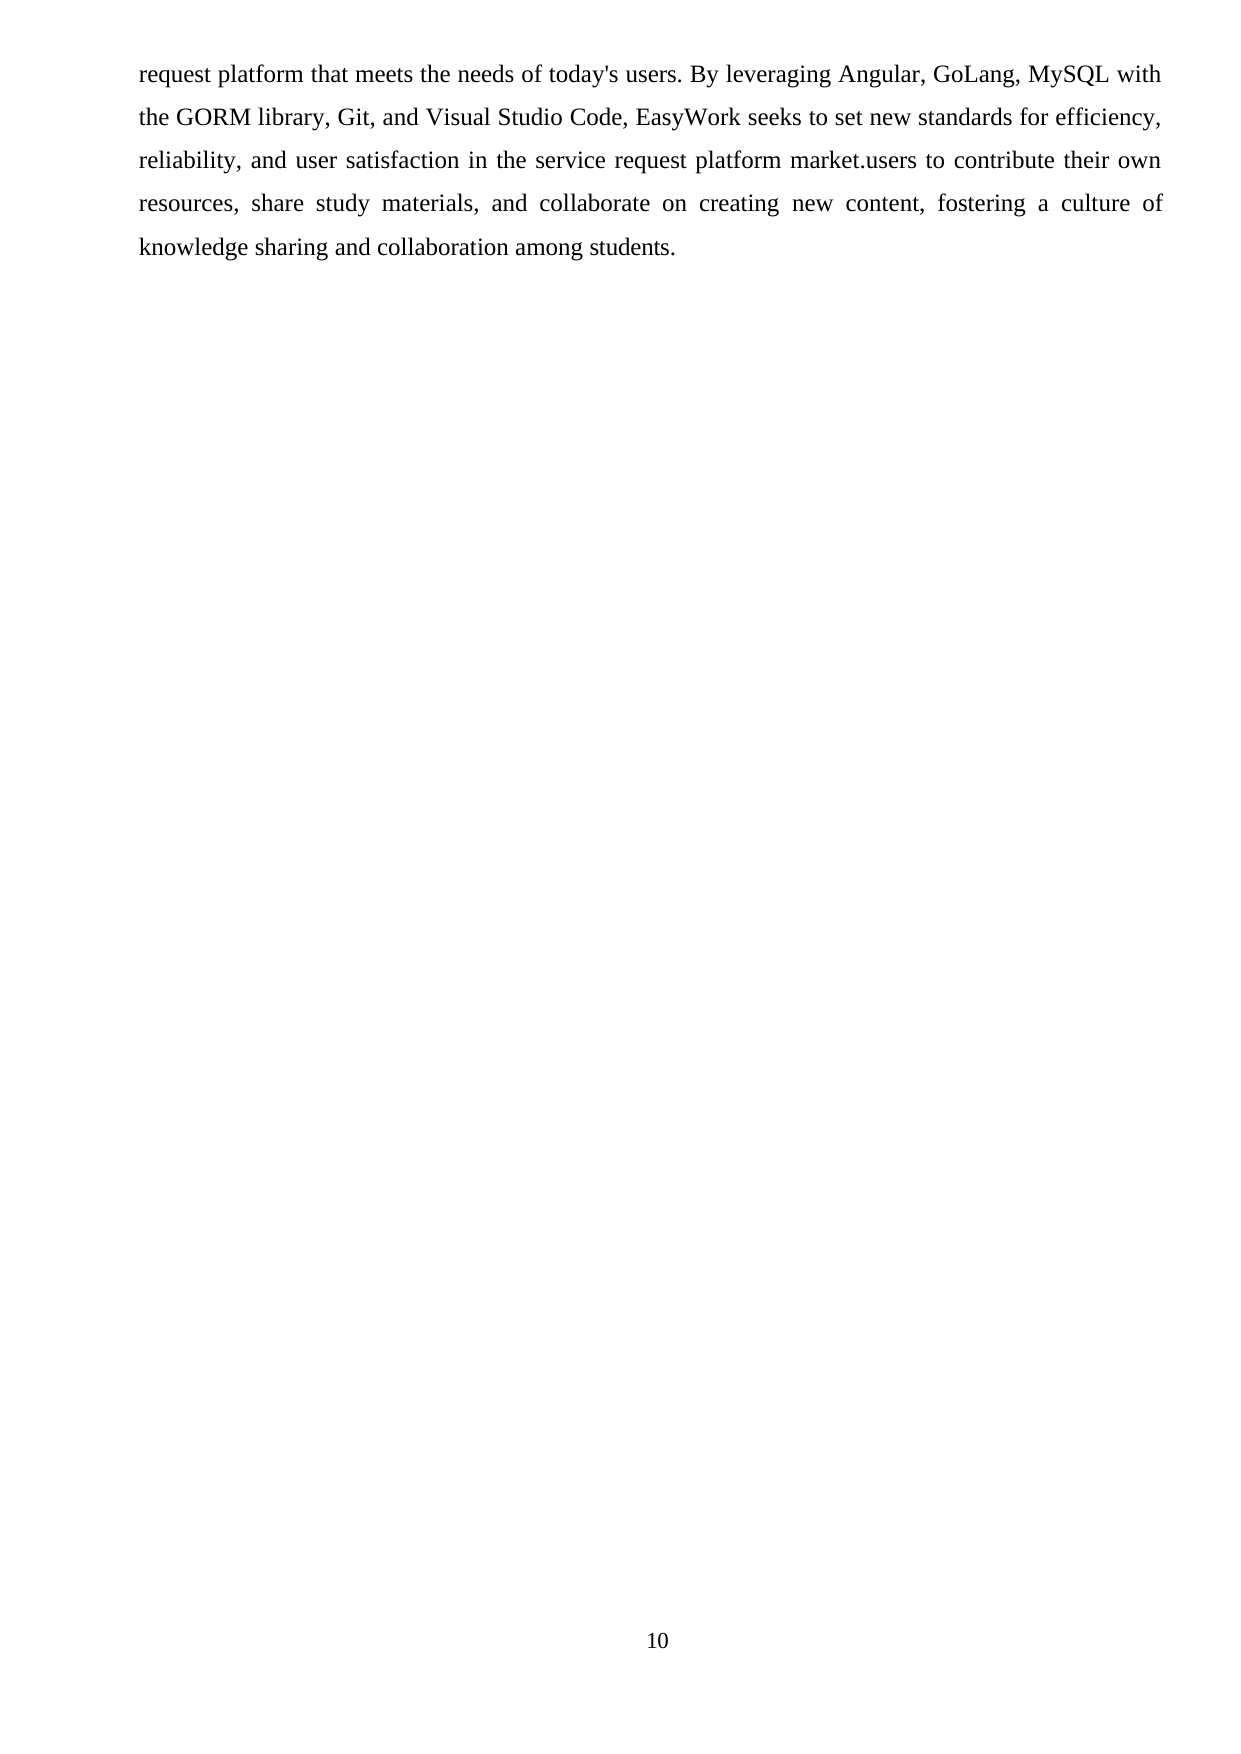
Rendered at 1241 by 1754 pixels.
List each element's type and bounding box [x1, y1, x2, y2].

text [139, 59, 1163, 260]
